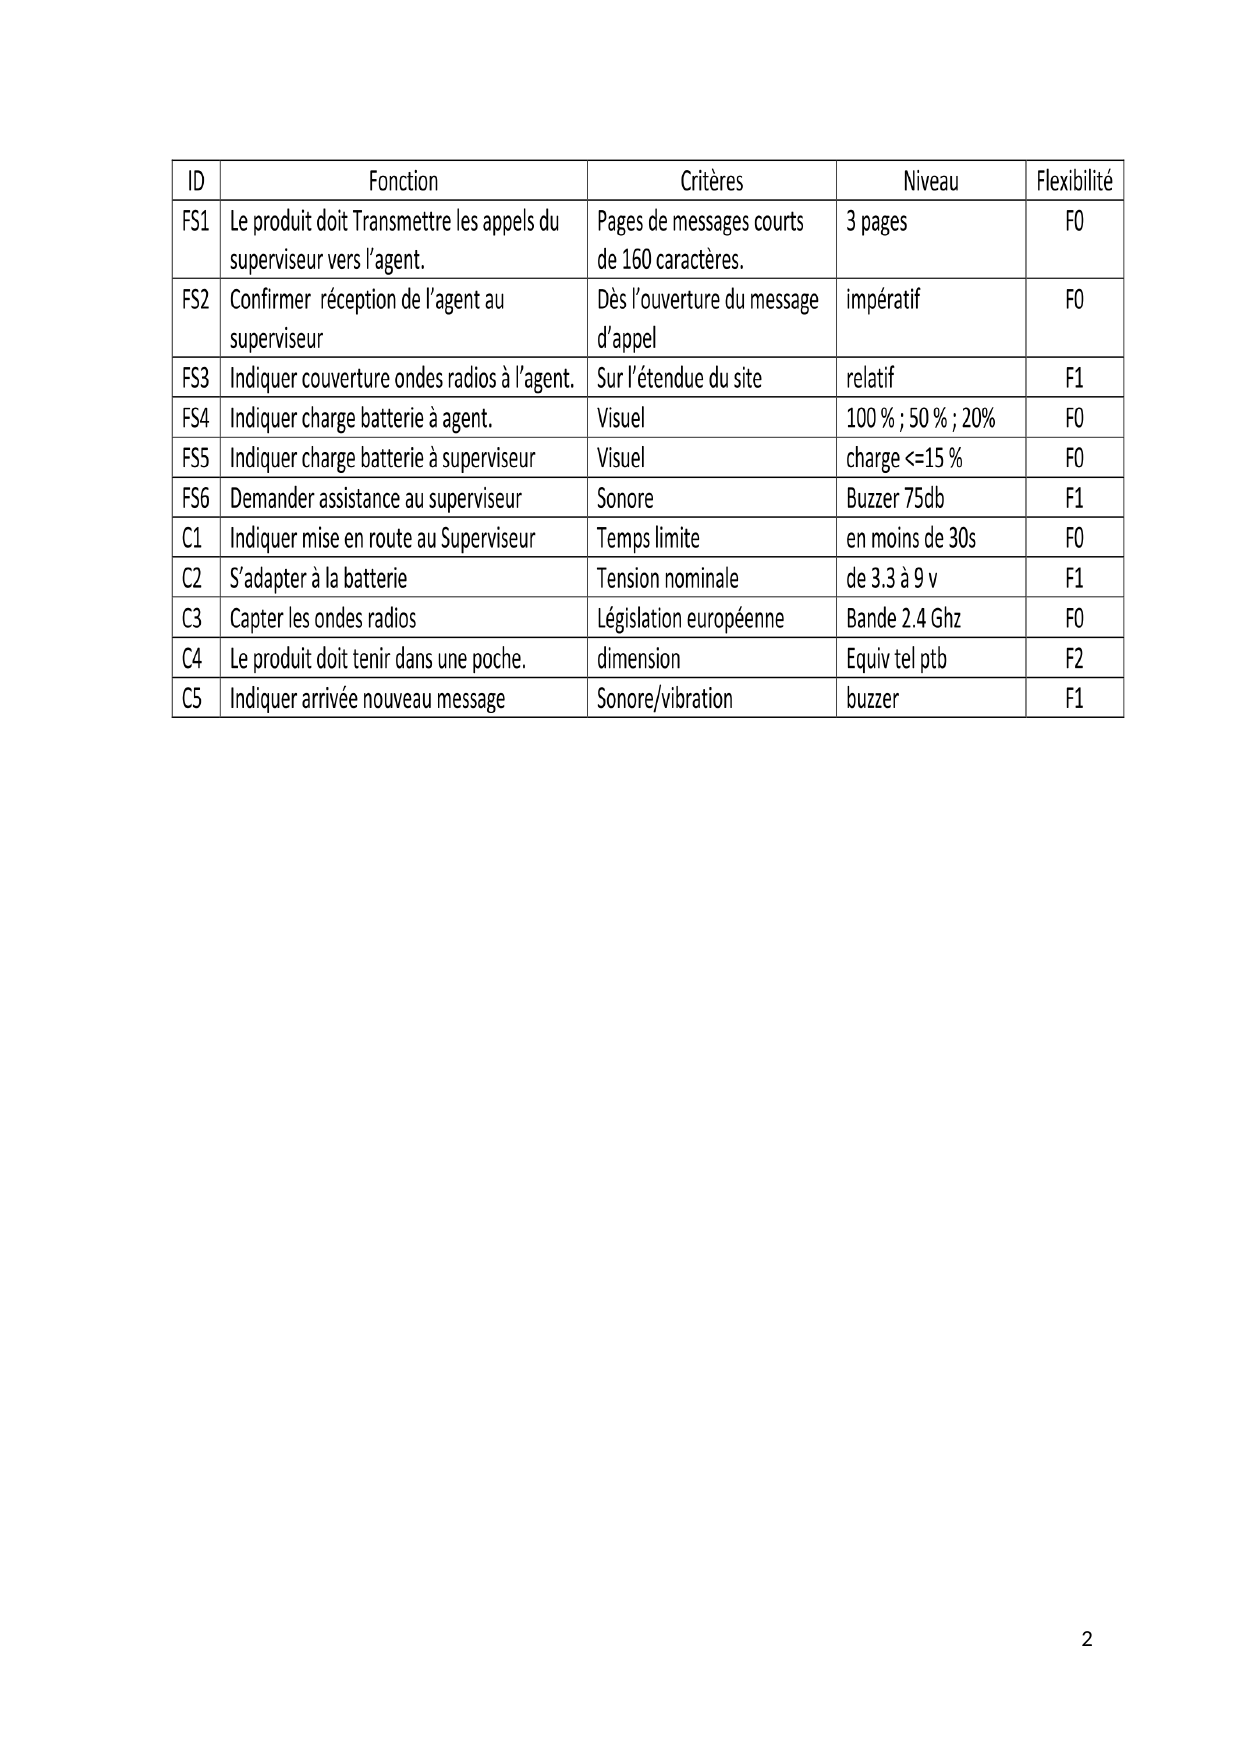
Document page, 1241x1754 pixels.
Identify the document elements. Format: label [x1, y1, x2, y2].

picture [147, 147, 1147, 742]
